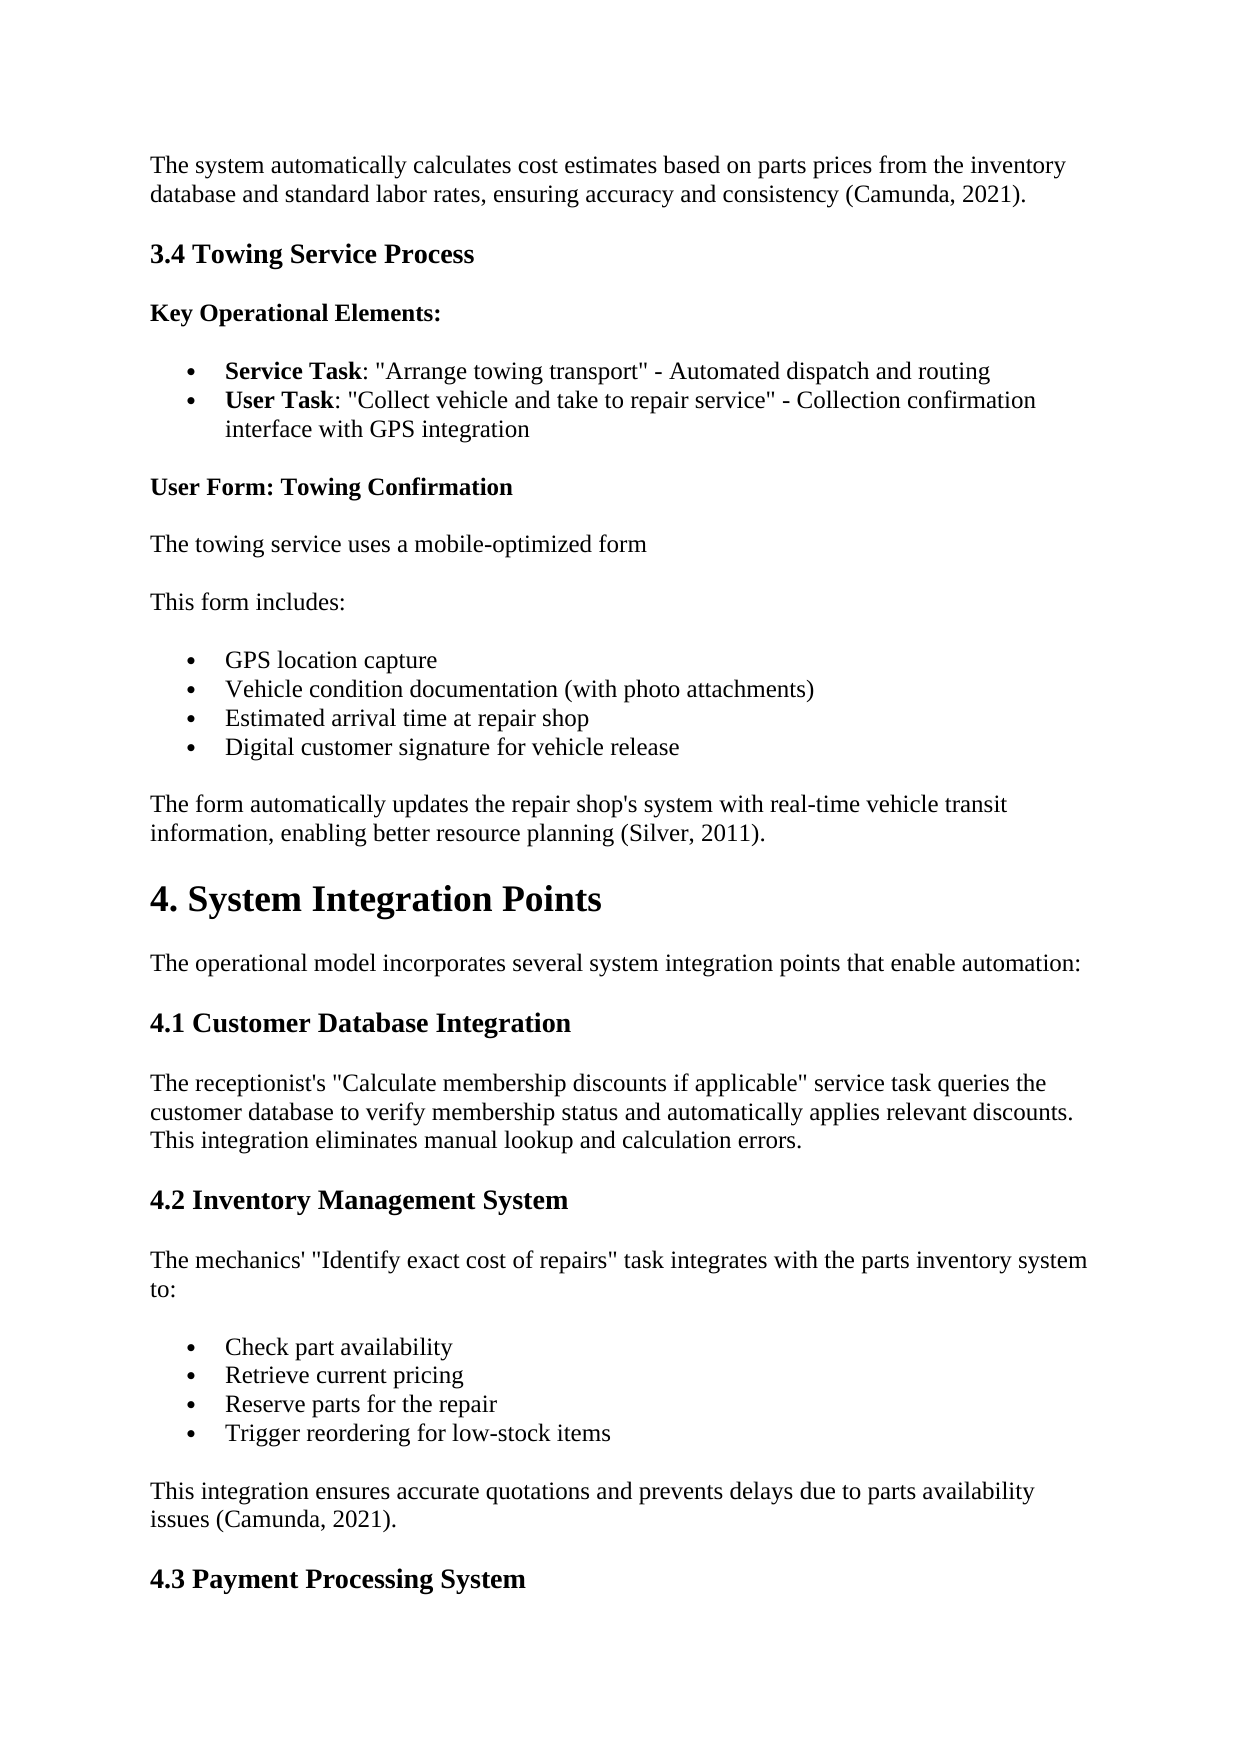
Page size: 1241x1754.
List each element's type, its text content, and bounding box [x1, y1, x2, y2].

list User Form: Towing Confirmation [150, 472, 1090, 500]
list Digital customer signature for vehicle release [187, 732, 1090, 760]
list 4.2 Inventory Management System [150, 1183, 1090, 1216]
text The system automatically calculates cost estimates based on parts prices from the inventory database and standard labor rates, ensuring accuracy and consistency (Camunda, 2021). [150, 150, 1090, 207]
text The towing service uses a mobile-optimized form [150, 529, 1090, 558]
list Retrieve current pricing [187, 1360, 1090, 1389]
list Reserve parts for the repair [187, 1389, 1090, 1418]
text The form automatically updates the repair shop's system with real-time vehicle transit information, enabling better resource planning (Silver, 2011). [150, 789, 1090, 847]
text This integration ensures accurate quotations and prevents delays due to parts availability issues (Camunda, 2021). [150, 1476, 1090, 1533]
text This form includes: [150, 587, 1090, 616]
list 3.4 Towing Service Process [150, 237, 1090, 269]
list Vehicle condition documentation (with photo attachments) [187, 674, 1090, 703]
list GPS location capture [187, 645, 1090, 674]
text Key Operational Elements: [150, 298, 1090, 327]
list Trigger reordering for low-stock items [187, 1418, 1090, 1447]
list Estimated arrival time at repair shop [187, 703, 1090, 732]
list 4.3 Payment Processing System [150, 1562, 1090, 1595]
list User Task: "Collect vehicle and take to repair service" - Collection confirmation interface with GPS integration [187, 385, 1090, 442]
text The mechanics' "Identify exact cost of repairs" task integrates with the parts inventory system to: [150, 1245, 1090, 1302]
list 4. System Integration Points [150, 876, 1090, 919]
list Check part availability [187, 1332, 1090, 1360]
text The receptionist's "Calculate membership discounts if applicable" service task queries the customer database to verify membership status and automatically applies relevant discounts. This integration eliminates manual lookup and calculation errors. [150, 1068, 1090, 1154]
text The operational model incorporates several system integration points that enable automation: [150, 948, 1090, 977]
list Service Task: "Arrange towing transport" - Automated dispatch and routing [187, 356, 1090, 385]
list 4.1 Customer Database Integration [150, 1006, 1090, 1039]
